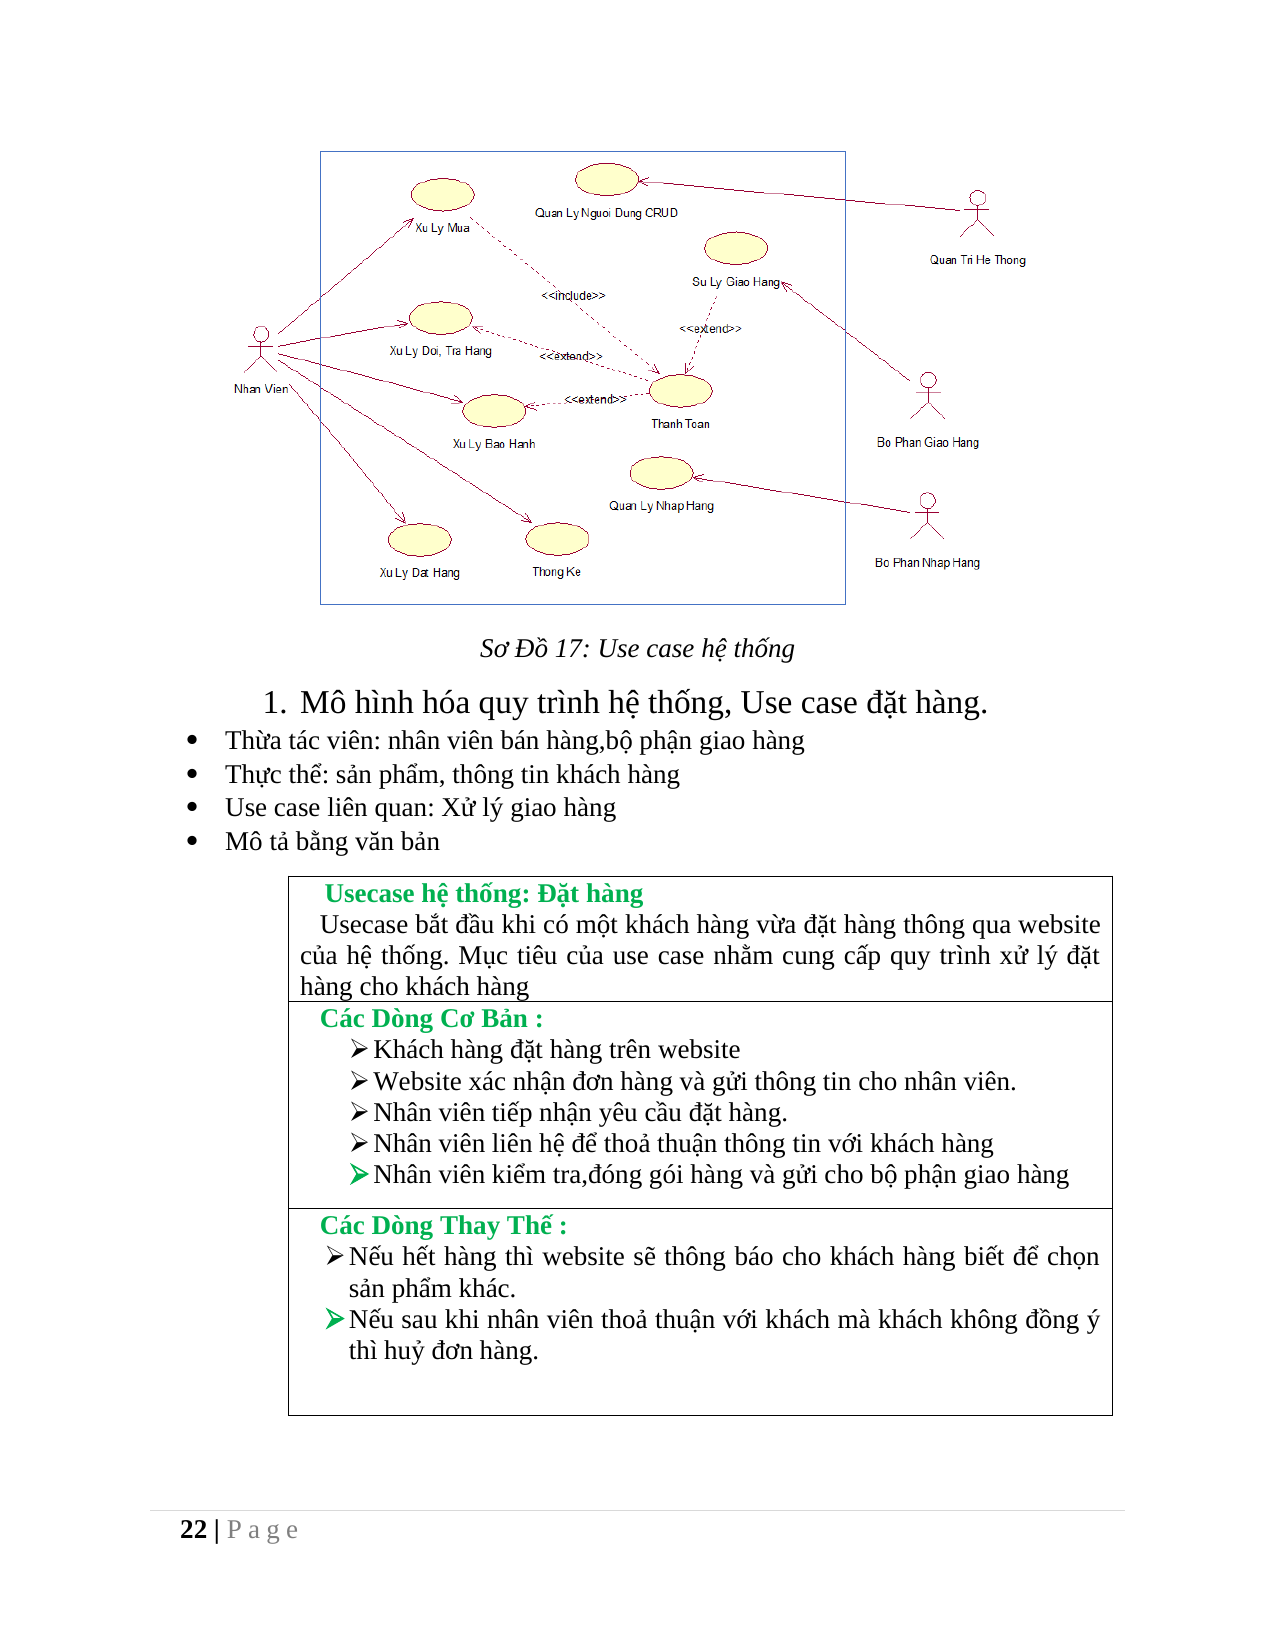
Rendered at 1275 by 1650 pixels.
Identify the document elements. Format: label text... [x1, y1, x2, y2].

subtitle Mô hình hóa quy trình hệ thống, Use case đặt hàng. [262, 683, 1125, 721]
picture [180, 150, 1125, 614]
list Mô tả bằng văn bản [187, 825, 1125, 856]
table_cell Các Dòng Thay Thế : Nếu hết hàng thì website sẽ thông báo cho khách hàng biết để chọn sản phẩm khác. Nếu sau khi nhân viên thoả thuận với khách mà khách không đồng ý thì huỷ đơn hàng. [289, 1209, 1112, 1415]
table_header Usecase hệ thống: Đặt hàng Usecase bắt đầu khi có một khách hàng vừa đặt hàng thông qua website của hệ thống. Mục tiêu của use case nhằm cung cấp quy trình xử lý đặt hàng cho khách hàng [289, 877, 1112, 1001]
list Thực thể: sản phẩm, thông tin khách hàng [187, 758, 1125, 789]
list Thừa tác viên: nhân viên bán hàng,bộ phận giao hàng [187, 724, 1125, 755]
list Use case liên quan: Xử lý giao hàng [187, 791, 1125, 823]
table_cell Các Dòng Cơ Bản : Khách hàng đặt hàng trên website Website xác nhận đơn hàng và gửi thông tin cho nhân viên. Nhân viên tiếp nhận yêu cầu đặt hàng. Nhân viên liên hệ để thoả thuận thông tin với khách hàng Nhân viên kiểm tra,đóng gói hàng và gửi cho bộ phận giao hàng [289, 1002, 1112, 1208]
